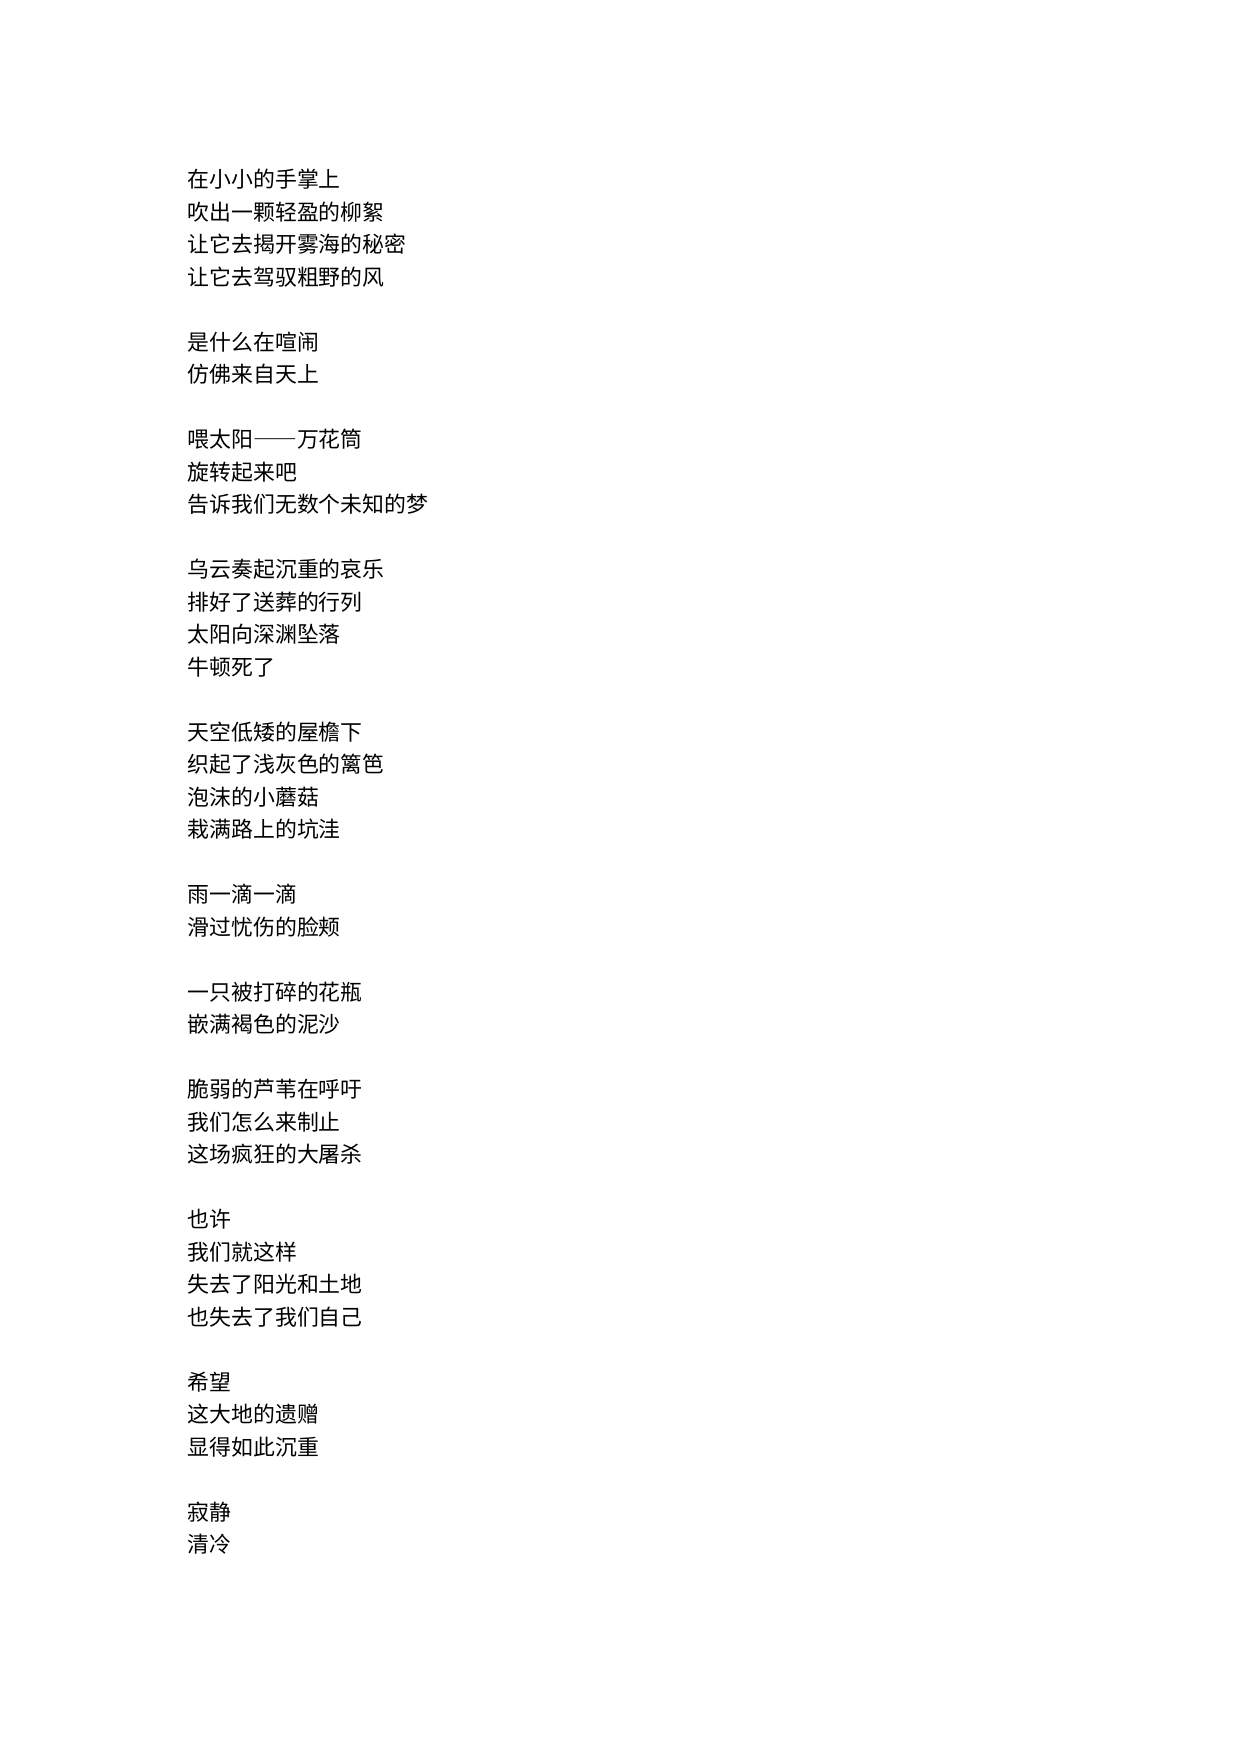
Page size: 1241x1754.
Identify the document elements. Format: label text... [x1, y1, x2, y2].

text 是什么在喧闹 [187, 324, 1053, 357]
text 一只被打碎的花瓶 [187, 974, 1053, 1007]
text 希望 [187, 1364, 1053, 1397]
text 我们就这样 [187, 1234, 1053, 1267]
text 在小小的手掌上 [187, 162, 1053, 194]
text 天空低矮的屋檐下 [187, 714, 1053, 747]
text 让它去揭开雾海的秘密 [187, 227, 1053, 259]
text 仿佛来自天上 [187, 357, 1053, 389]
text 我们怎么来制止 [187, 1104, 1053, 1137]
text 吹出一颗轻盈的柳絮 [187, 194, 1053, 227]
text 雨一滴一滴 [187, 877, 1053, 909]
text 织起了浅灰色的篱笆 [187, 747, 1053, 779]
text 嵌满褐色的泥沙 [187, 1007, 1053, 1039]
text 太阳向深渊坠落 [187, 617, 1053, 649]
text 旋转起来吧 [187, 454, 1053, 487]
text 脆弱的芦苇在呼吁 [187, 1072, 1053, 1104]
text 告诉我们无数个未知的梦 [187, 487, 1053, 519]
text 排好了送葬的行列 [187, 584, 1053, 617]
text 喂太阳——万花筒 [187, 422, 1053, 454]
text 清冷 [187, 1527, 1053, 1559]
text 牛顿死了 [187, 649, 1053, 682]
text 滑过忧伤的脸颊 [187, 909, 1053, 942]
text 也失去了我们自己 [187, 1299, 1053, 1332]
text 泡沫的小蘑菇 [187, 779, 1053, 812]
text 失去了阳光和土地 [187, 1267, 1053, 1299]
text 这大地的遗赠 [187, 1397, 1053, 1429]
text 这场疯狂的大屠杀 [187, 1137, 1053, 1169]
text 寂静 [187, 1494, 1053, 1527]
text 也许 [187, 1202, 1053, 1234]
text 让它去驾驭粗野的风 [187, 259, 1053, 292]
text 显得如此沉重 [187, 1429, 1053, 1462]
text 乌云奏起沉重的哀乐 [187, 552, 1053, 584]
text 栽满路上的坑洼 [187, 812, 1053, 844]
